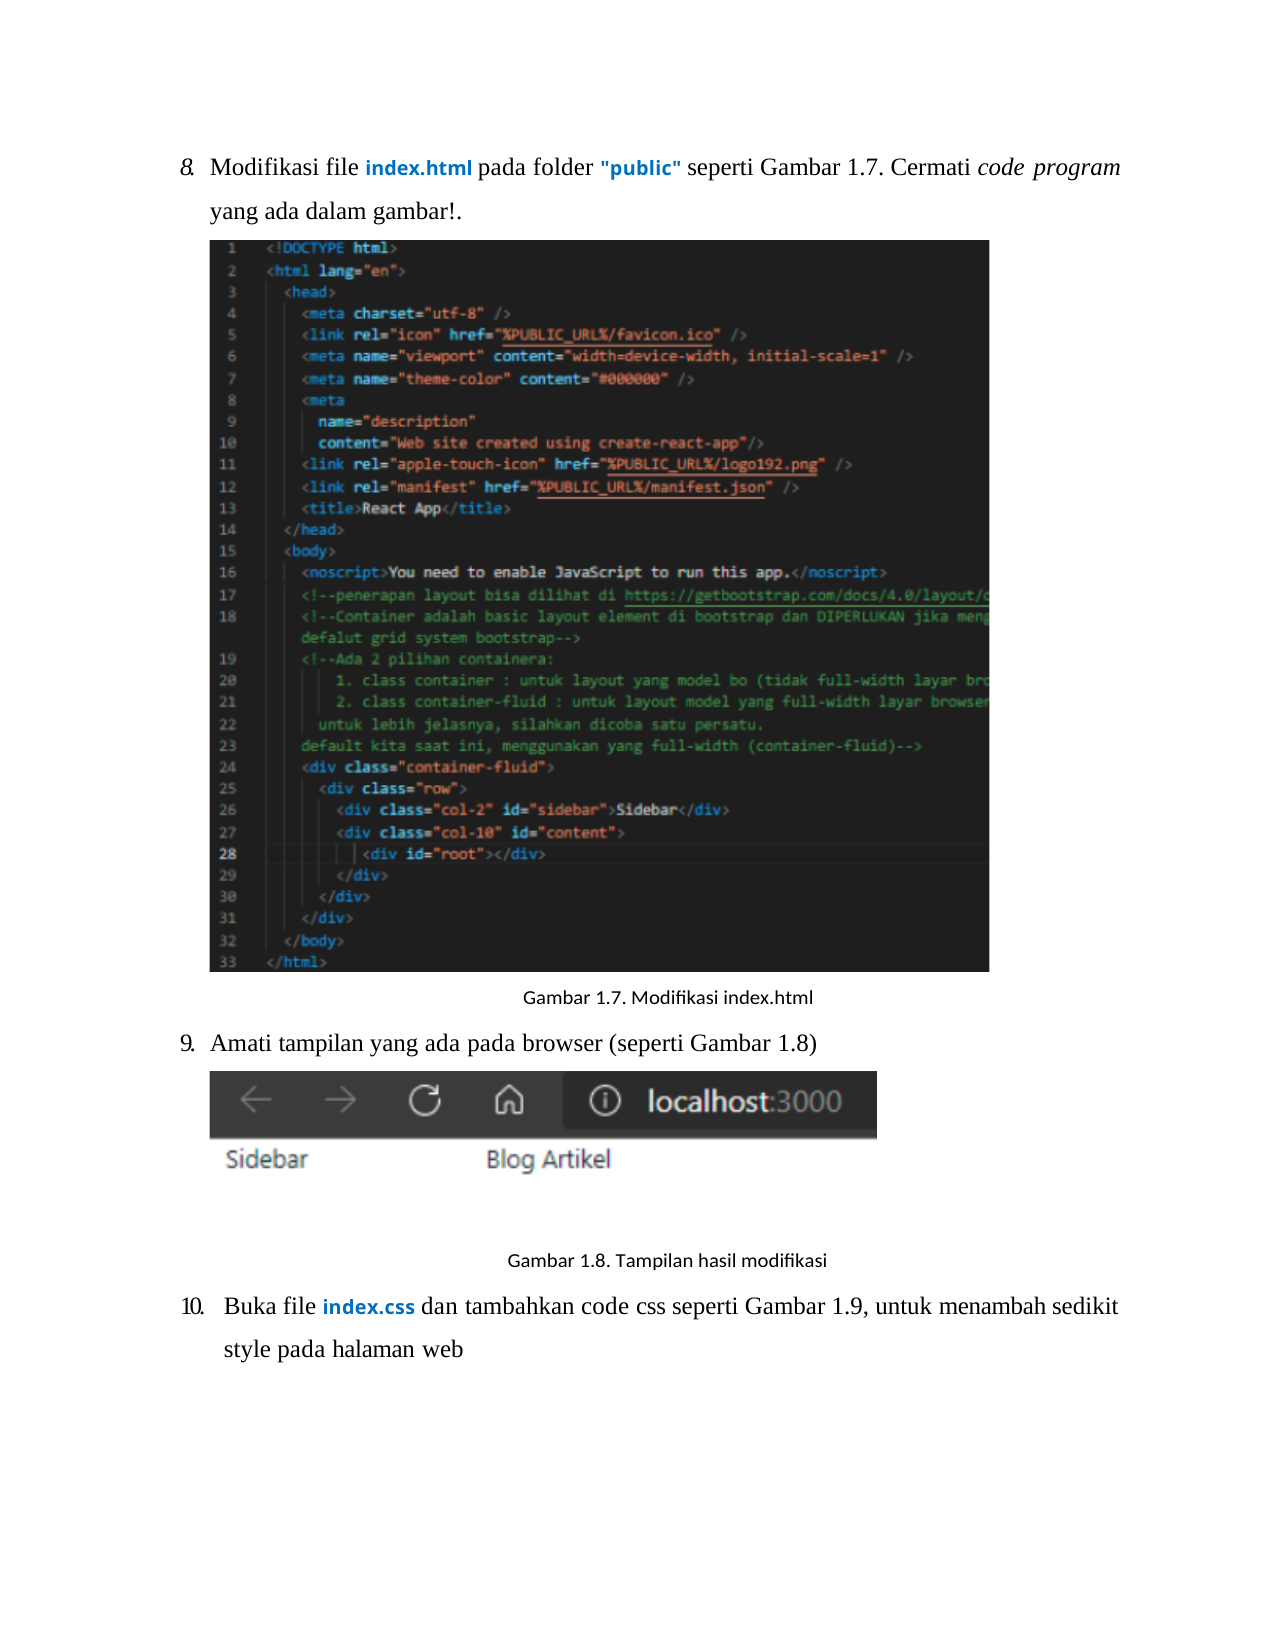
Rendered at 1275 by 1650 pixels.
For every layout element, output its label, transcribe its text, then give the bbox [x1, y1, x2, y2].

list Buka file index.css dan tambahkan code css seperti Gambar 1.9, untuk menambah sedikit style pada halaman web [180, 1291, 1125, 1363]
picture [209, 240, 990, 972]
list Modifikasi file index.html pada folder "public" seperti Gambar 1.7. Cermati code program [180, 152, 1237, 181]
picture [209, 1071, 877, 1233]
text Gambar 1.7. Modifikasi index.html [222, 985, 1114, 1009]
text yang ada dalam gambar!. [209, 196, 1237, 225]
text Gambar 1.8. Tampilan hasil modifikasi [222, 1248, 1112, 1272]
list Amati tampilan yang ada pada browser (seperti Gambar 1.8) [180, 1028, 1237, 1057]
